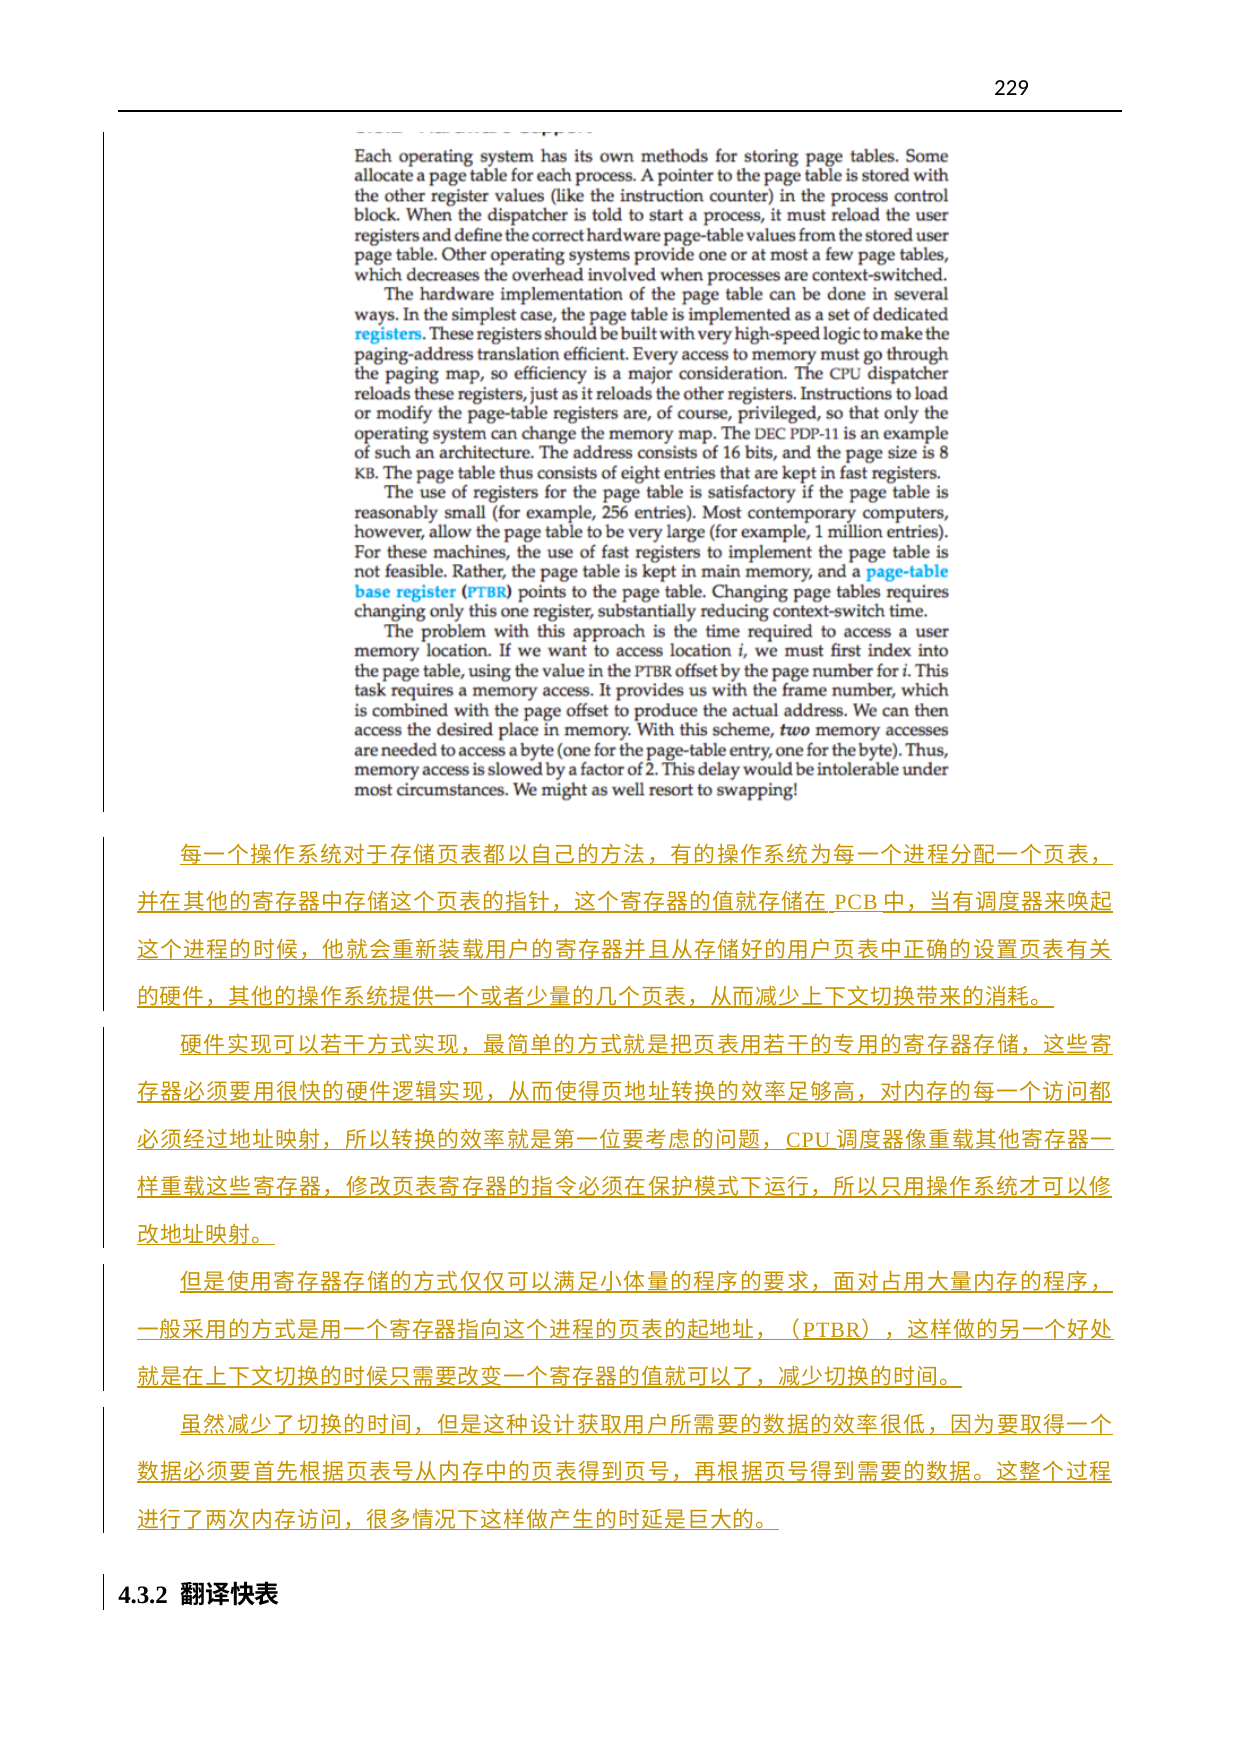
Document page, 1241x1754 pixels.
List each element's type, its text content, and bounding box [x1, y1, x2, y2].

picture [336, 132, 966, 812]
text 4.3.2 翻译快表 [118, 1574, 1124, 1610]
